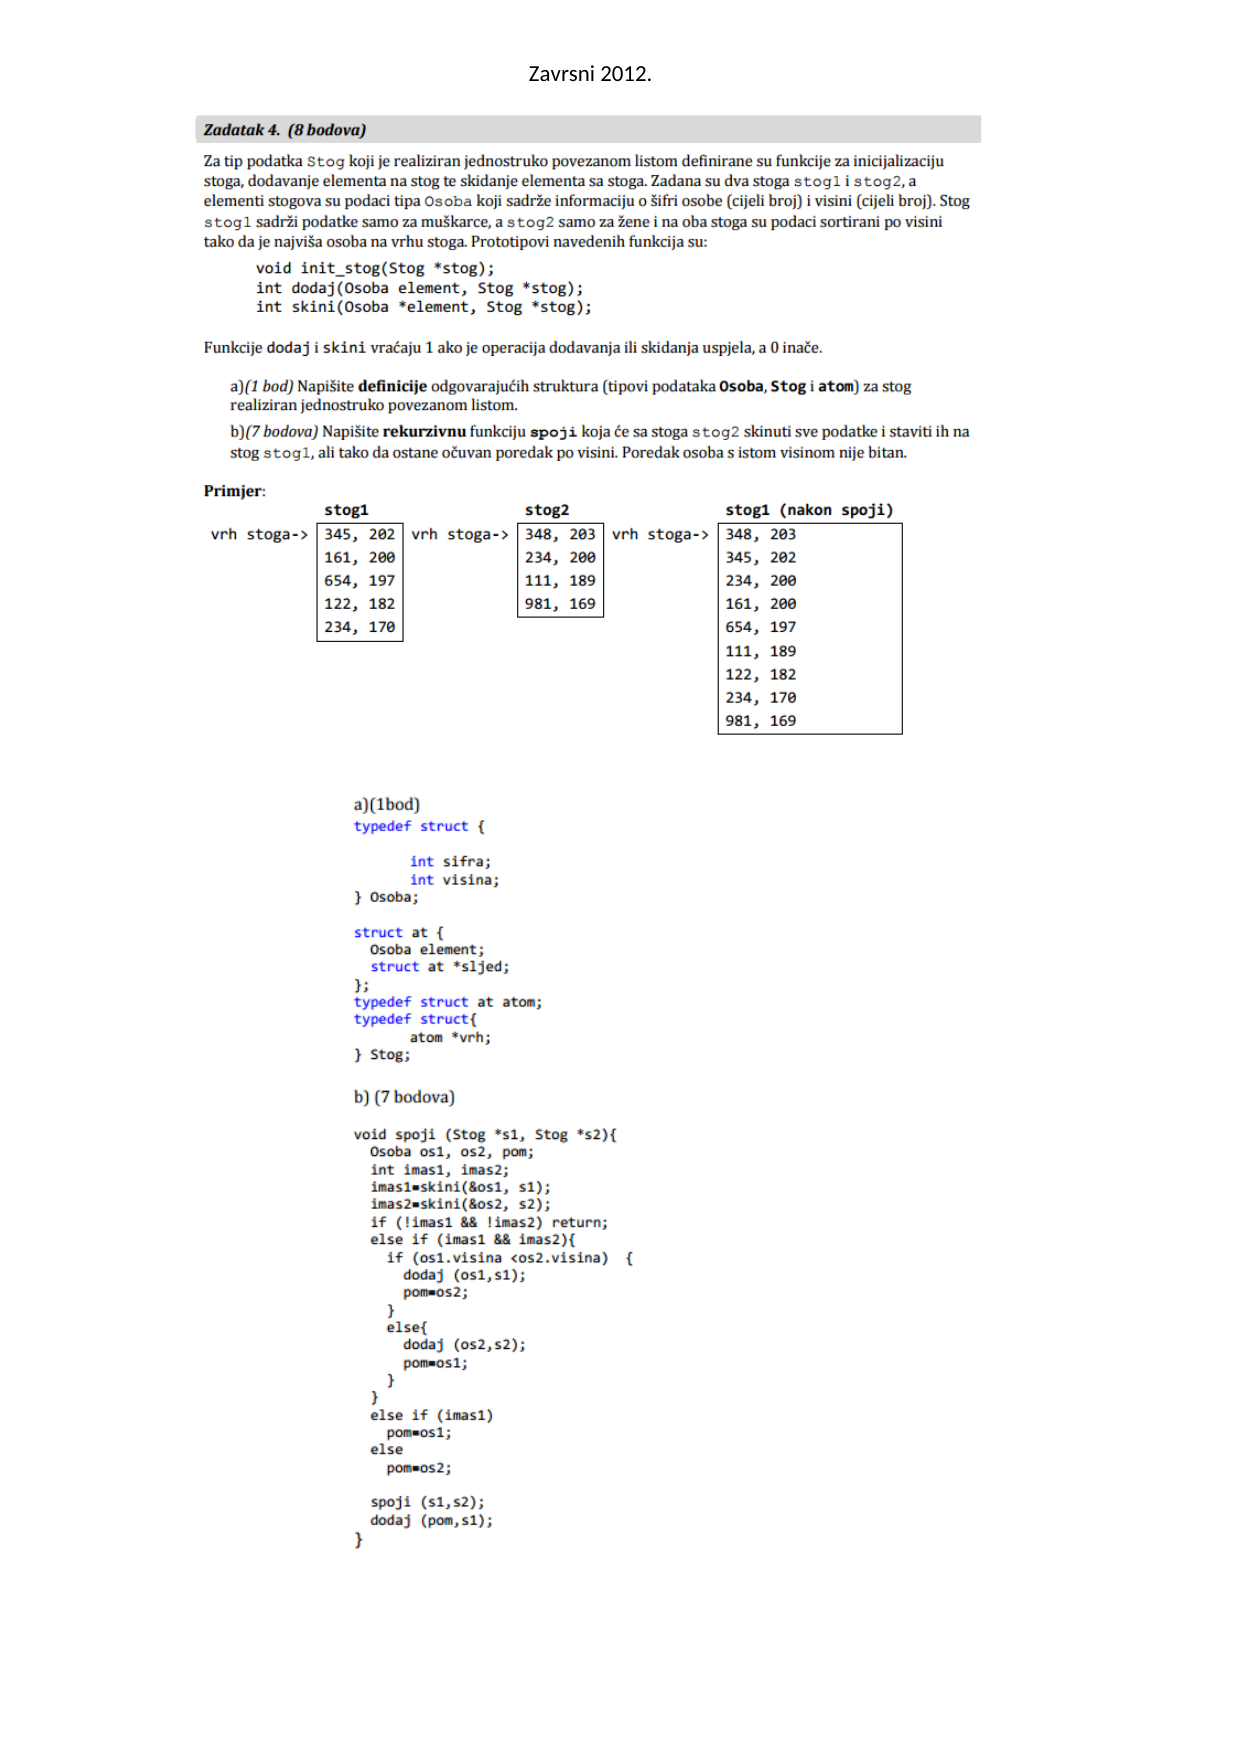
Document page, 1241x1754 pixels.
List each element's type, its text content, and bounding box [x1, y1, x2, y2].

text Zavrsni 2012. [88, 59, 1093, 87]
picture [325, 772, 856, 1571]
picture [192, 112, 989, 748]
